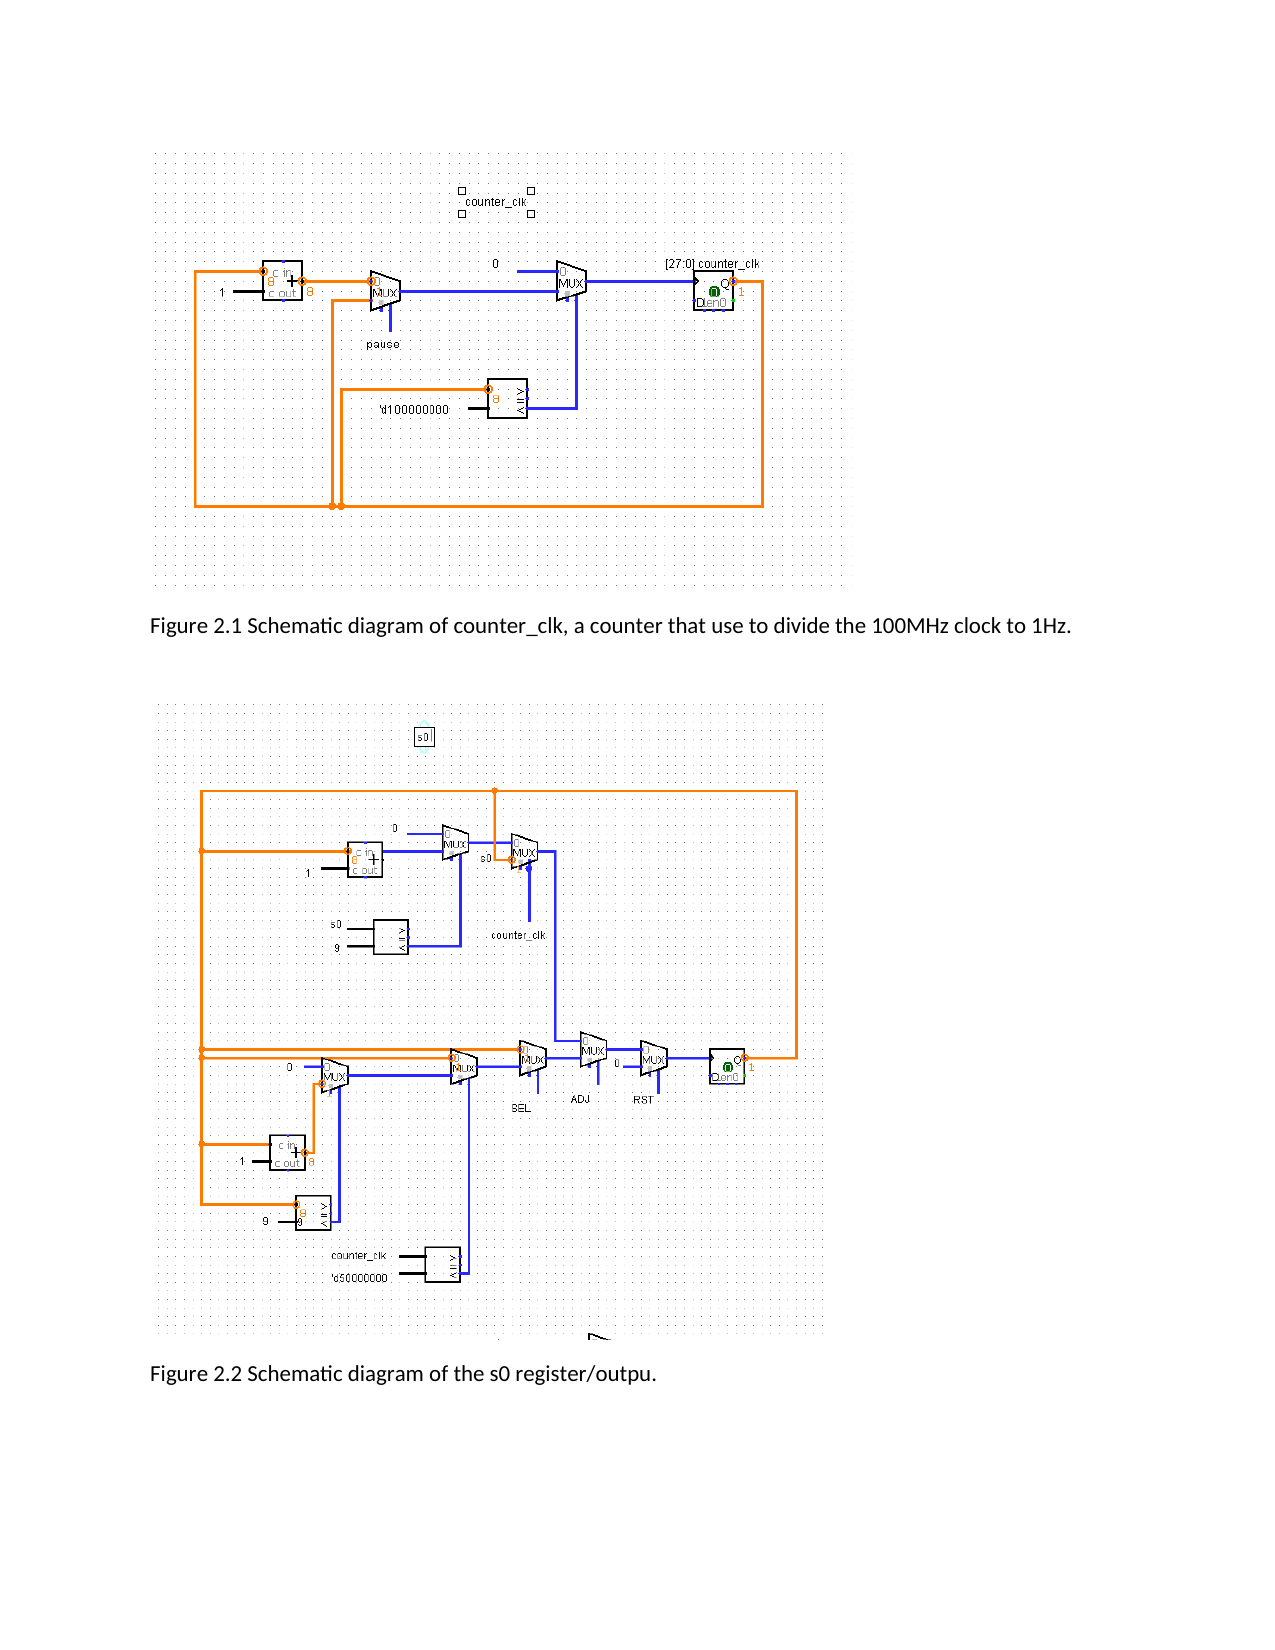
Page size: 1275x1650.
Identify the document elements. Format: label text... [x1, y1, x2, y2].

picture [150, 704, 830, 1340]
text Figure 2.1 Schematic diagram of counter_clk, a counter that use to divide the 100MHz clock to 1Hz. [150, 611, 1125, 639]
picture [150, 150, 852, 592]
text Figure 2.2 Schematic diagram of the s0 register/outpu. [150, 1359, 1125, 1387]
